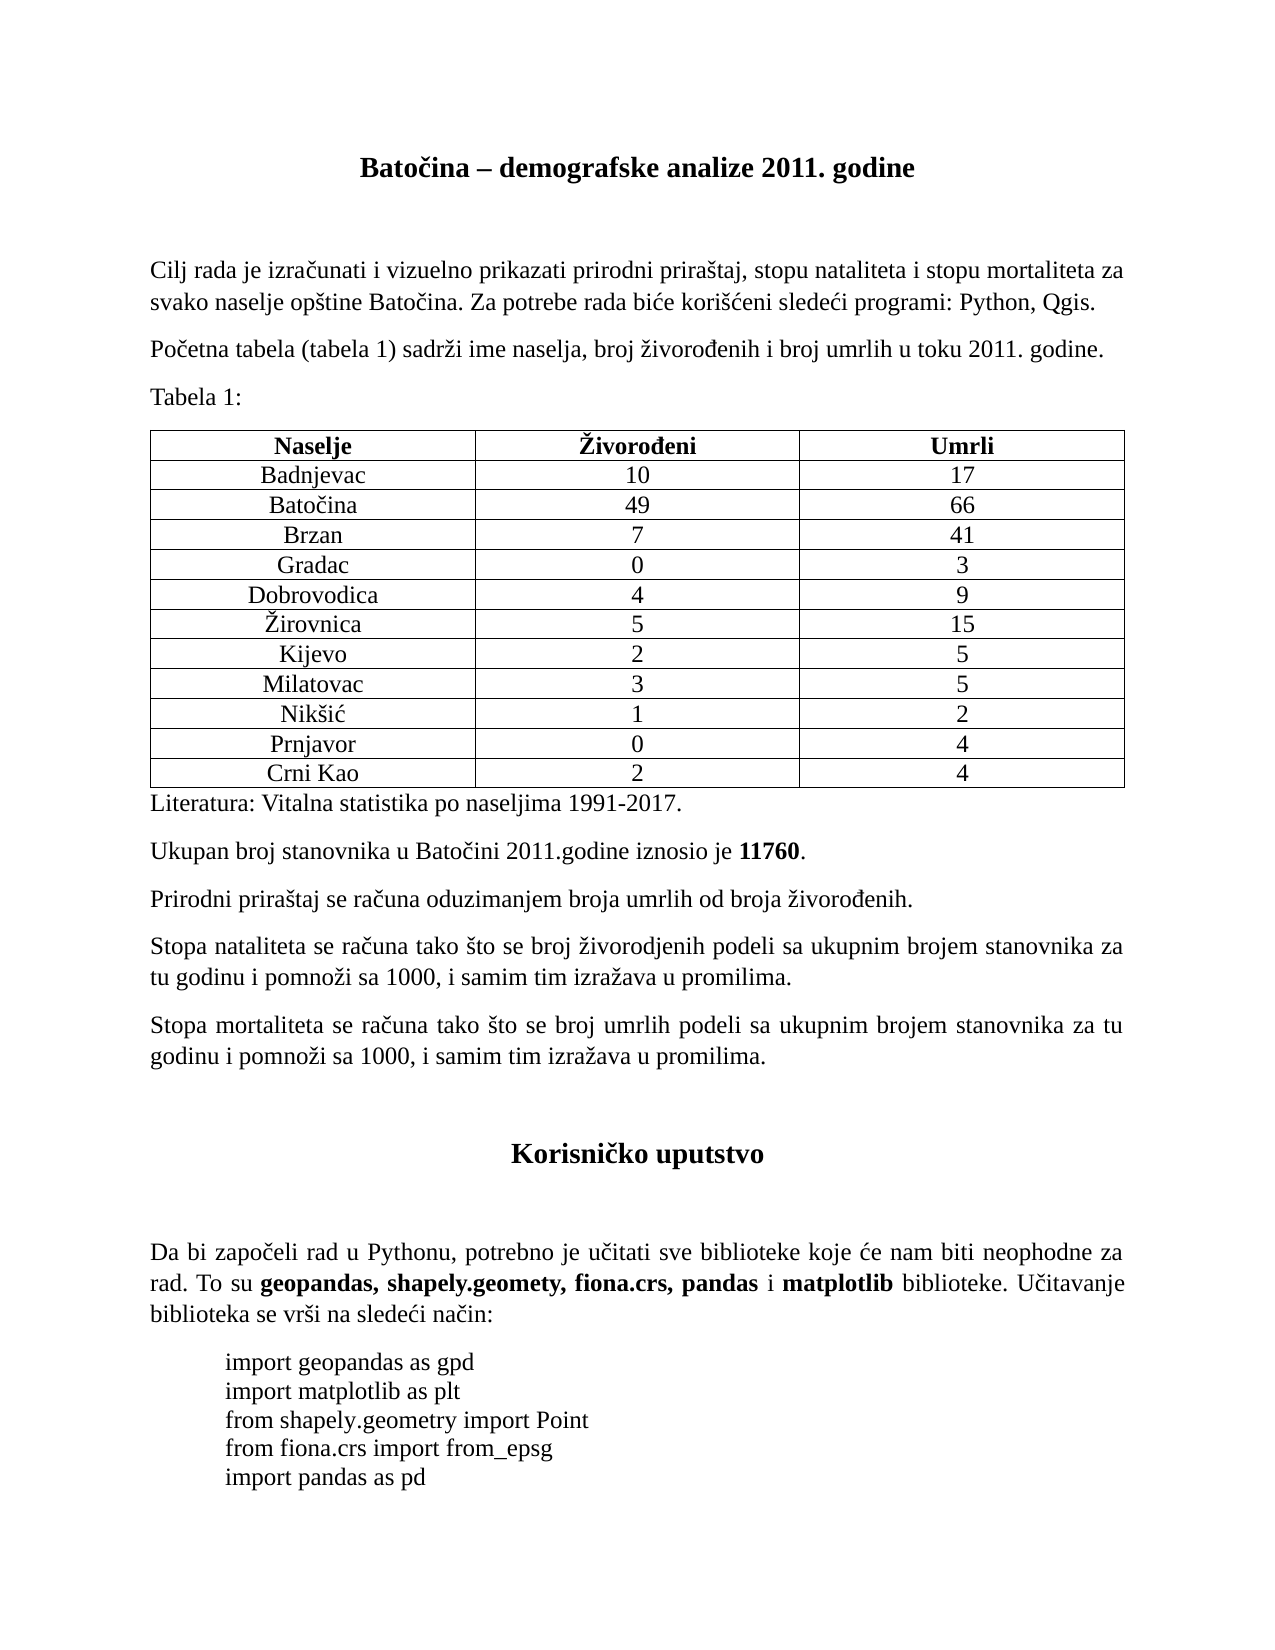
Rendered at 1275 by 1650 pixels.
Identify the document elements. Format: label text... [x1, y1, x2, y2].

list from fiona.crs import from_epsg [225, 1433, 1125, 1462]
table_header Umrli [800, 431, 1124, 459]
list from shapely.geometry import Point [225, 1405, 1125, 1433]
table_cell 4 [800, 759, 1124, 787]
table_cell Gradac [151, 550, 475, 579]
table_cell 5 [800, 669, 1124, 698]
table_cell Crni Kao [151, 759, 475, 787]
table_cell Žirovnica [151, 610, 475, 638]
text Batočina – demografske analize 2011. godine [150, 150, 1125, 183]
text Da bi započeli rad u Pythonu, potrebno je učitati sve biblioteke koje će nam biti neophodne za rad. To su geopandas, shapely.geomety, fiona.crs, pandas i matplotlib biblioteke. Učitavanje biblioteka se vrši na sledeći način: [150, 1237, 1125, 1328]
text Cilj rada je izračunati i vizuelno prikazati prirodni priraštaj, stopu nataliteta i stopu mortaliteta za svako naselje opštine Batočina. Za potrebe rada biće korišćeni sledeći programi: Python, Qgis. [150, 256, 1125, 315]
table_cell 3 [800, 550, 1124, 579]
table_cell 41 [800, 520, 1124, 549]
text Korisničko uputstvo [150, 1137, 1125, 1170]
text Tabela 1: [150, 382, 1125, 411]
table_cell 2 [800, 699, 1124, 728]
table_cell 10 [476, 461, 799, 489]
text Prirodni priraštaj se računa oduzimanjem broja umrlih od broja živorođenih. [150, 884, 1125, 912]
table_cell 2 [476, 759, 799, 787]
table_cell 4 [800, 729, 1124, 757]
text Stopa mortaliteta se računa tako što se broj umrlih podeli sa ukupnim brojem stanovnika za tu godinu i pomnoži sa 1000, i samim tim izražava u promilima. [150, 1010, 1125, 1070]
table_cell Milatovac [151, 669, 475, 698]
table_cell Batočina [151, 490, 475, 519]
table_cell 49 [476, 490, 799, 519]
table_cell Prnjavor [151, 729, 475, 757]
list import pandas as pd [225, 1462, 1125, 1491]
table_header Živorođeni [476, 431, 799, 459]
table_cell Badnjevac [151, 461, 475, 489]
table_cell 17 [800, 461, 1124, 489]
table_cell 5 [800, 639, 1124, 668]
list import matplotlib as plt [225, 1376, 1125, 1405]
table_cell 0 [476, 729, 799, 757]
table_cell 7 [476, 520, 799, 549]
text Početna tabela (tabela 1) sadrži ime naselja, broj živorođenih i broj umrlih u toku 2011. godine. [150, 334, 1125, 363]
table_cell 2 [476, 639, 799, 668]
table_cell 4 [476, 580, 799, 608]
table_cell 5 [476, 610, 799, 638]
table_header Naselje [151, 431, 475, 459]
list import geopandas as gpd [225, 1347, 1125, 1376]
text Literatura: Vitalna statistika po naseljima 1991-2017. [150, 788, 1125, 817]
table_cell 3 [476, 669, 799, 698]
table_cell Brzan [151, 520, 475, 549]
table_cell Nikšić [151, 699, 475, 728]
text Stopa nataliteta se računa tako što se broj živorodjenih podeli sa ukupnim brojem stanovnika za tu godinu i pomnoži sa 1000, i samim tim izražava u promilima. [150, 931, 1125, 991]
table_cell Dobrovodica [151, 580, 475, 608]
table_cell 15 [800, 610, 1124, 638]
table_cell 0 [476, 550, 799, 579]
table_cell Kijevo [151, 639, 475, 668]
text Ukupan broj stanovnika u Batočini 2011.godine iznosio je 11760. [150, 836, 1125, 865]
table_cell 1 [476, 699, 799, 728]
table_cell 9 [800, 580, 1124, 608]
table_cell 66 [800, 490, 1124, 519]
